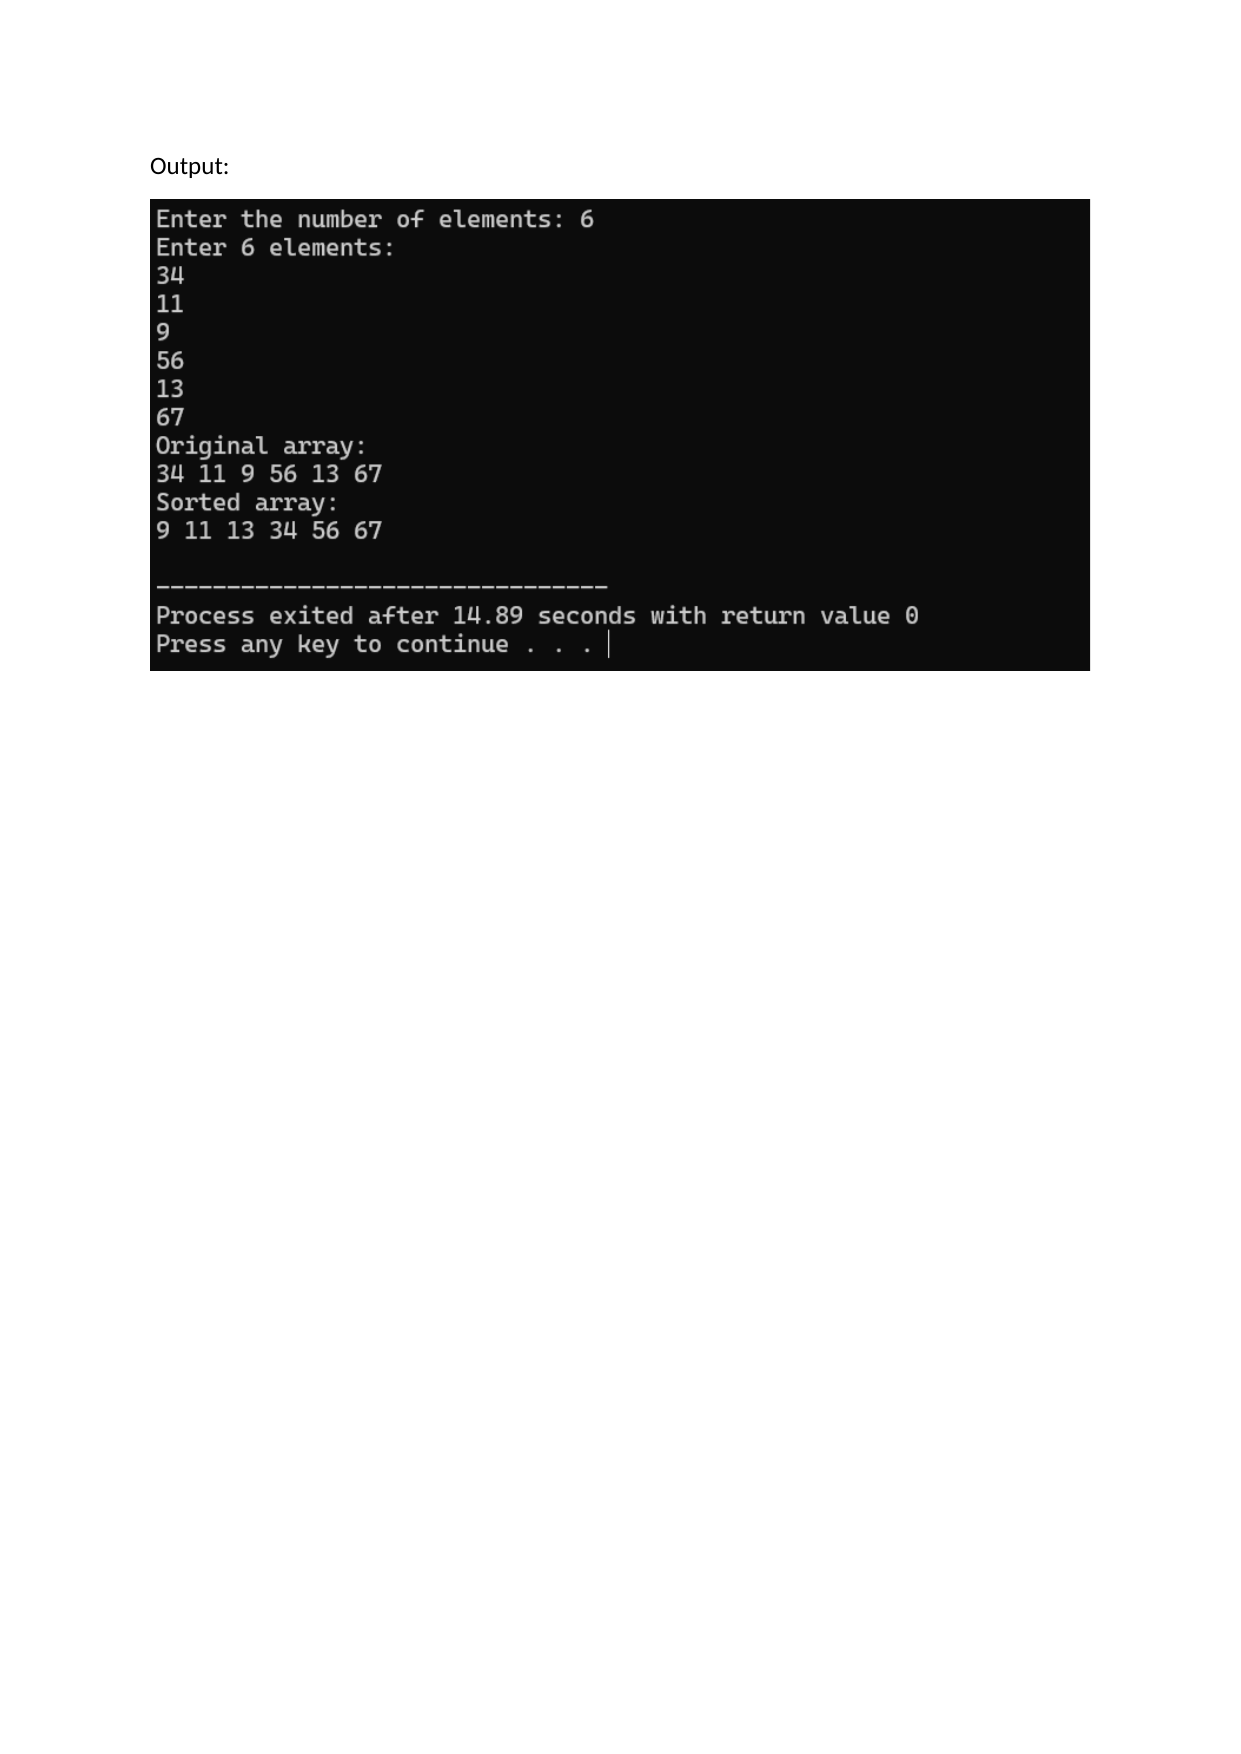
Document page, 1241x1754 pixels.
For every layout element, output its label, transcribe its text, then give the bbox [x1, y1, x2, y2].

text Output: [150, 150, 1090, 181]
picture [150, 199, 1091, 671]
